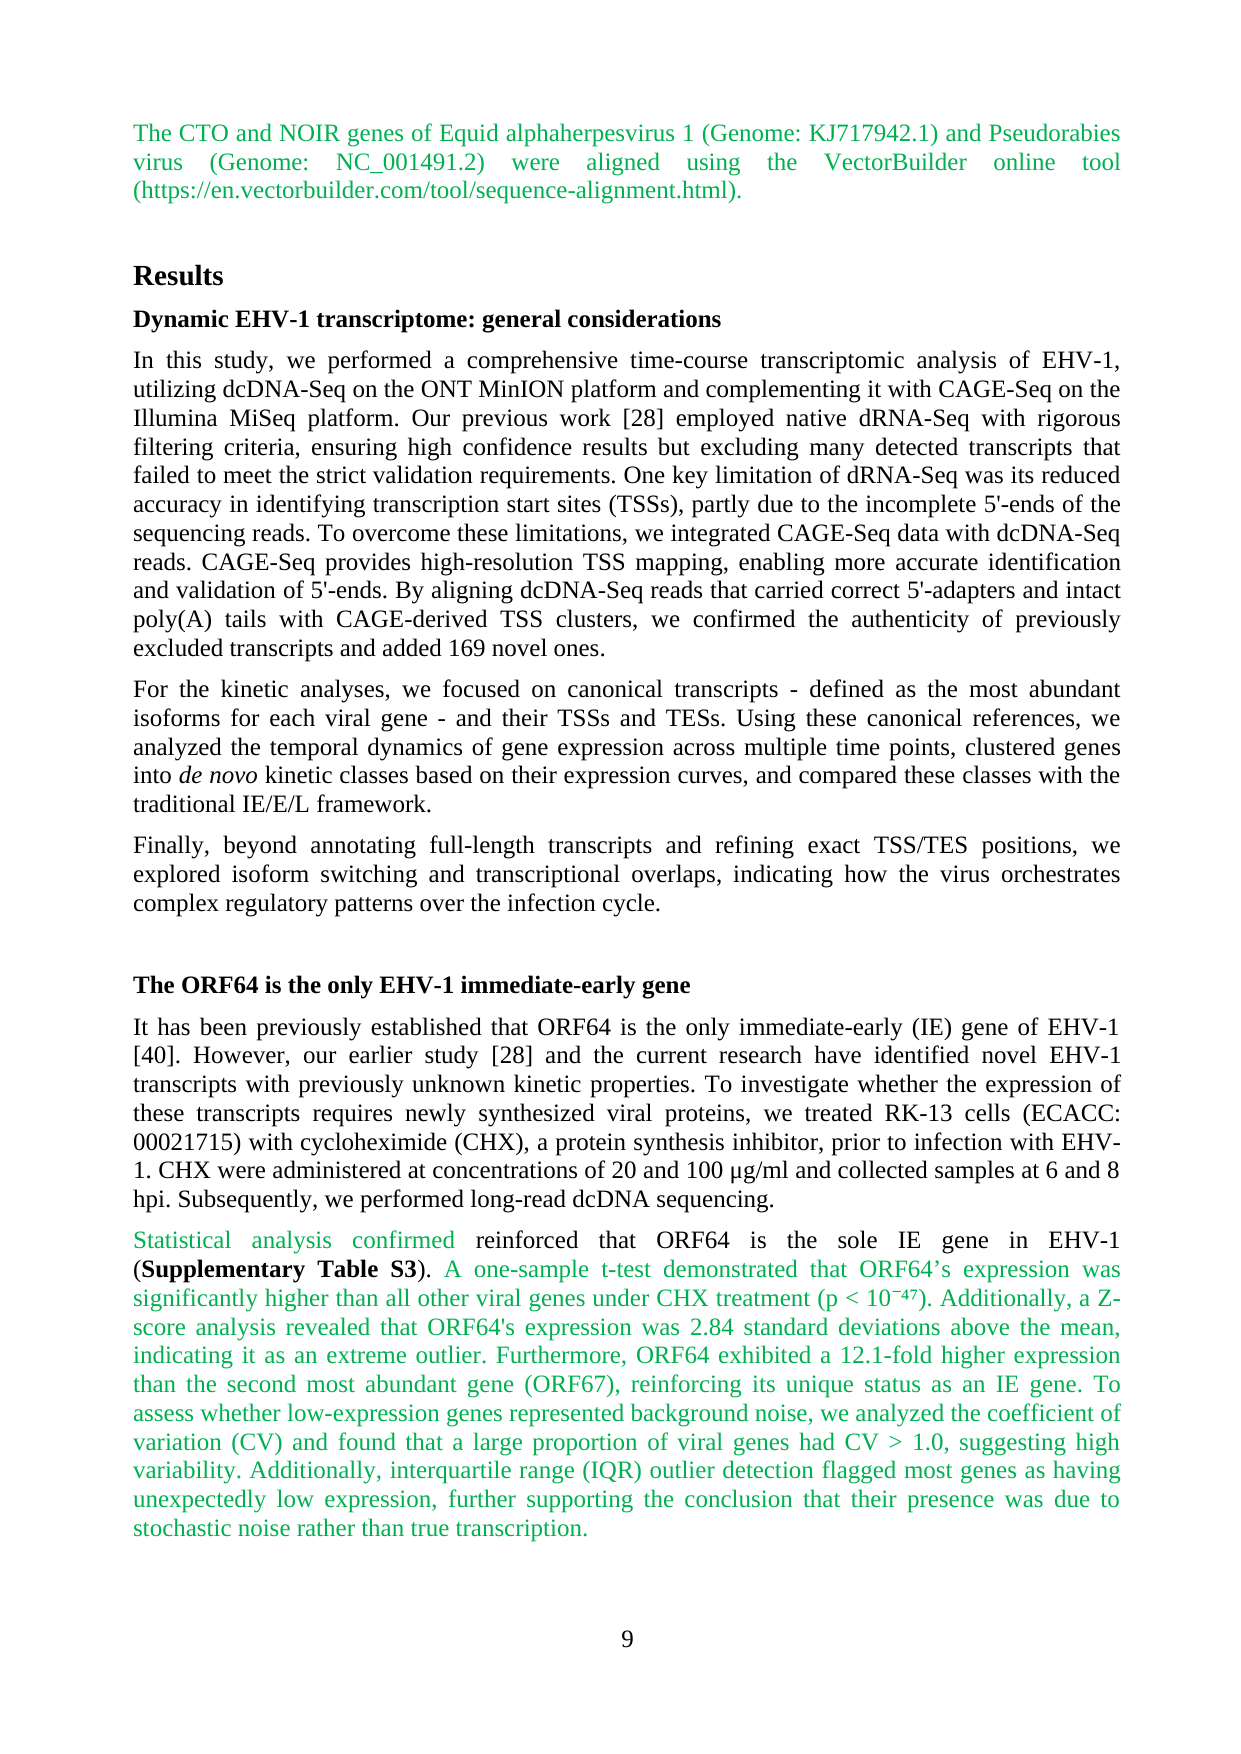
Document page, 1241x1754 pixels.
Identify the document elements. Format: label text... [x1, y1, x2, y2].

text For the kinetic analyses, we focused on canonical transcripts - defined as the most abundant isoforms for each viral gene - and their TSSs and TESs. Using these canonical references, we analyzed the temporal dynamics of gene expression across multiple time points, clustered genes into de novo kinetic classes based on their expression curves, and compared these classes with the traditional IE/E/L framework. [133, 674, 1122, 818]
text The ORF64 is the only EHV-1 immediate-early gene [133, 970, 1122, 999]
text The CTO and NOIR genes of Equid alphaherpesvirus 1 (Genome: KJ717942.1) and Pseudorabies virus (Genome: NC_001491.2) were aligned using the VectorBuilder online tool (https://en.vectorbuilder.com/tool/sequence-alignment.html). [133, 118, 1122, 204]
text In this study, we performed a comprehensive time-course transcriptomic analysis of EHV-1, utilizing dcDNA-Seq on the ONT MinION platform and complementing it with CAGE-Seq on the Illumina MiSeq platform. Our previous work [28] employed native dRNA-Seq with rigorous filtering criteria, ensuring high confidence results but excluding many detected transcripts that failed to meet the strict validation requirements. One key limitation of dRNA-Seq was its reduced accuracy in identifying transcription start sites (TSSs), partly due to the incomplete 5'-ends of the sequencing reads. To overcome these limitations, we integrated CAGE-Seq data with dcDNA-Seq reads. CAGE-Seq provides high-resolution TSS mapping, enabling more accurate identification and validation of 5'-ends. By aligning dcDNA-Seq reads that carried correct 5'-adapters and intact poly(A) tails with CAGE-derived TSS clusters, we confirmed the authenticity of previously excluded transcripts and added 169 novel ones. [133, 345, 1122, 662]
subtitle Dynamic EHV-1 transcriptome: general considerations [133, 304, 1122, 333]
text Statistical analysis confirmed reinforced that ORF64 is the sole IE gene in EHV-1 (Supplementary Table S3). A one-sample t-test demonstrated that ORF64’s expression was significantly higher than all other viral genes under CHX treatment (p < 10⁻⁴⁷). Additionally, a Z-score analysis revealed that ORF64's expression was 2.84 standard deviations above the mean, indicating it as an extreme outlier. Furthermore, ORF64 exhibited a 12.1-fold higher expression than the second most abundant gene (ORF67), reinforcing its unique status as an IE gene. To assess whether low-expression genes represented background noise, we analyzed the coefficient of variation (CV) and found that a large proportion of viral genes had CV > 1.0, suggesting high variability. Additionally, interquartile range (IQR) outlier detection flagged most genes as having unexpectedly low expression, further supporting the conclusion that their presence was due to stochastic noise rather than true transcription. [133, 1225, 1122, 1542]
text It has been previously established that ORF64 is the only immediate-early (IE) gene of EHV-1 [40]. However, our earlier study [28] and the current research have identified novel EHV-1 transcripts with previously unknown kinetic properties. To investigate whether the expression of these transcripts requires newly synthesized viral proteins, we treated RK-13 cells (ECACC: 00021715) with cycloheximide (CHX), a protein synthesis inhibitor, prior to infection with EHV-1. CHX were administered at concentrations of 20 and 100 μg/ml and collected samples at 6 and 8 hpi. Subsequently, we performed long-read dcDNA sequencing. [133, 1012, 1122, 1213]
text Finally, beyond annotating full-length transcripts and refining exact TSS/TES positions, we explored isoform switching and transcriptional overlaps, indicating how the virus orchestrates complex regulatory patterns over the infection cycle. [133, 830, 1122, 917]
subtitle Results [133, 258, 1122, 292]
